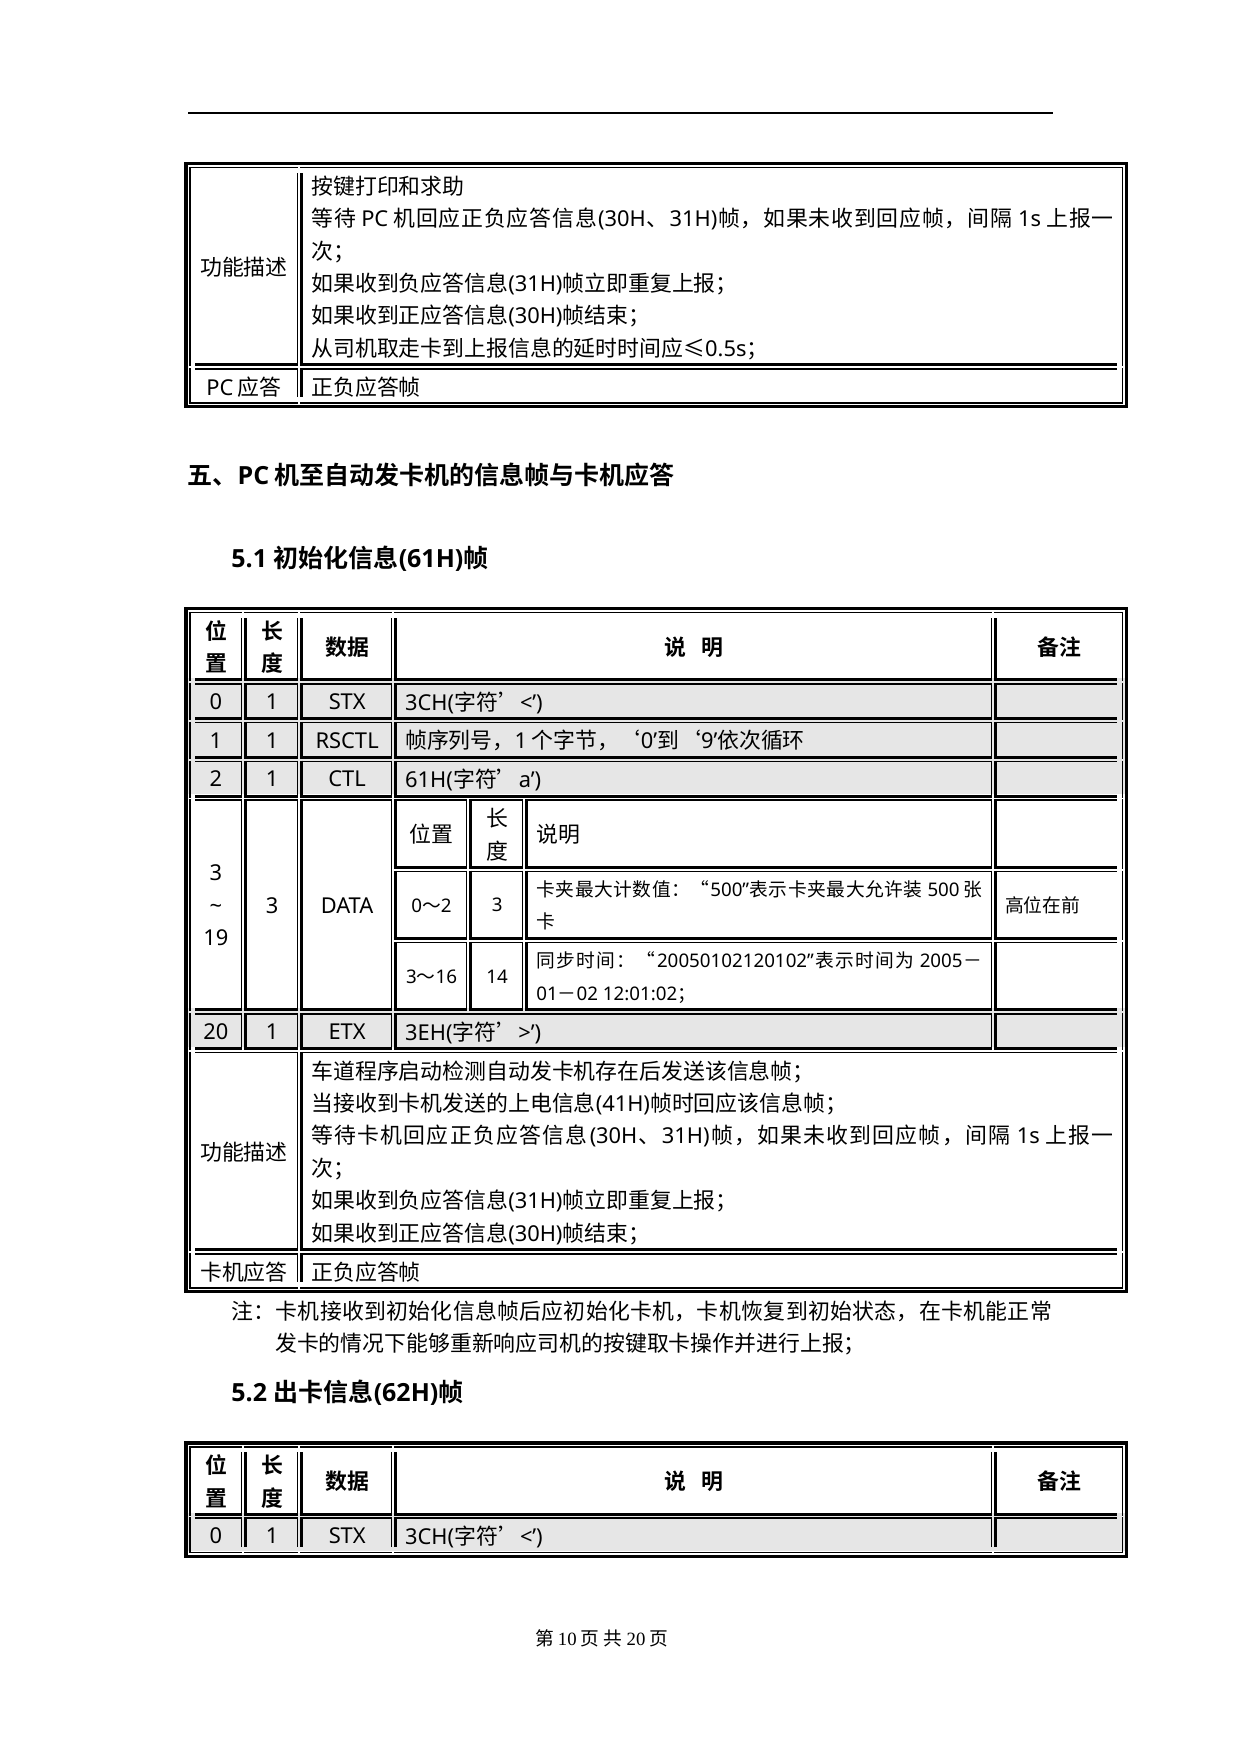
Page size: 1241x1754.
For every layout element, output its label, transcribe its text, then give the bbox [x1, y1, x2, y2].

table_cell 同步时间：“20050102120102”表示时间为2005－01－02 12:01:02； [528, 943, 991, 1008]
table_cell 3 ~ 19 [188, 795, 244, 1008]
table_cell 0 [188, 678, 244, 717]
table_cell STX [303, 685, 391, 717]
table_cell [994, 717, 1125, 756]
table_cell 1 [247, 685, 297, 717]
table_cell 按键打印和求助 等待PC机回应正负应答信息(30H、31H)帧，如果未收到回应帧，间隔1s上报一次； 如果收到负应答信息(31H)帧立即重复上报； 如果收到正应答信息(30H)帧结束； 从司机取走卡到上报信息的延时时间应≤0.5s； [300, 168, 1122, 363]
table_cell 卡机应答 [188, 1248, 300, 1287]
table_header 数据 [300, 610, 394, 678]
table_cell 14 [472, 943, 522, 1008]
table_cell 3 [472, 872, 522, 937]
table_cell 3～16 [397, 943, 466, 1008]
table_cell 3EH(字符’>’) [397, 1015, 991, 1047]
table_header 长度 [244, 610, 300, 678]
table_cell 车道程序启动检测自动发卡机存在后发送该信息帧； 当接收到卡机发送的上电信息(41H)帧时回应该信息帧； 等待卡机回应正负应答信息(30H、31H)帧，如果未收到回应帧，间隔1s上报一次； 如果收到负应答信息(31H)帧立即重复上报； 如果收到正应答信息(30H)帧结束； [300, 1047, 1125, 1248]
table_header 说 明 [394, 1445, 994, 1513]
table_cell CTL [303, 762, 391, 794]
table_cell STX [300, 1513, 394, 1551]
table_header 位置 [188, 1445, 244, 1513]
table_header 长度 [244, 1445, 300, 1513]
table_cell [994, 756, 1125, 794]
table_cell 说明 [528, 801, 991, 866]
text 5.2 出卡信息(62H)帧 [231, 1358, 1053, 1423]
text 注：卡机接收到初始化信息帧后应初始化卡机，卡机恢复到初始状态，在卡机能正常发卡的情况下能够重新响应司机的按键取卡操作并进行上报； [231, 1293, 1053, 1358]
table_cell 1 [247, 723, 297, 756]
table_cell DATA [303, 801, 391, 1008]
table_cell [994, 937, 1125, 1008]
table_cell 卡夹最大计数值：“500”表示卡夹最大允许装500张卡 [528, 872, 991, 937]
table_cell ETX [303, 1015, 391, 1047]
table_cell 3CH(字符’<’) [394, 1513, 994, 1551]
table_header 备注 [994, 613, 1122, 678]
table_cell 正负应答帧 [300, 1248, 1125, 1287]
text 5.1 初始化信息(61H)帧 [231, 524, 1053, 589]
table_cell 3CH(字符’<’) [397, 685, 991, 717]
table_cell PC应答 [188, 363, 300, 402]
table_cell 功能描述 [188, 1047, 300, 1248]
table_cell 1 [247, 1015, 297, 1047]
table_cell 功能描述 [188, 165, 300, 363]
table_cell 0 [188, 1513, 244, 1551]
table_cell 长度 [472, 801, 522, 866]
table_cell 1 [244, 1513, 300, 1551]
table_cell [994, 1513, 1125, 1551]
table_cell 正负应答帧 [300, 363, 1125, 402]
table_cell 0～2 [397, 872, 466, 937]
table_cell 高位在前 [994, 866, 1125, 937]
table_cell 位置 [397, 801, 466, 866]
table_cell 1 [188, 717, 244, 756]
table_header 数据 [300, 1445, 394, 1513]
table_cell 61H(字符’a’) [397, 762, 991, 794]
table_cell [994, 1008, 1125, 1047]
table_cell 1 [247, 762, 297, 794]
table_header 备注 [994, 1448, 1122, 1513]
table_header 位置 [188, 610, 244, 678]
table_cell [994, 678, 1125, 717]
table_cell 2 [188, 756, 244, 794]
table_cell [994, 795, 1125, 866]
table_cell RSCTL [303, 723, 391, 756]
table_cell 20 [188, 1008, 244, 1047]
text 五、PC机至自动发卡机的信息帧与卡机应答 [187, 441, 1053, 506]
table_cell 3 [247, 801, 297, 1008]
table_cell 帧序列号，1个字节，‘0’到‘9’依次循环 [397, 723, 991, 756]
table_header 说 明 [394, 610, 994, 678]
